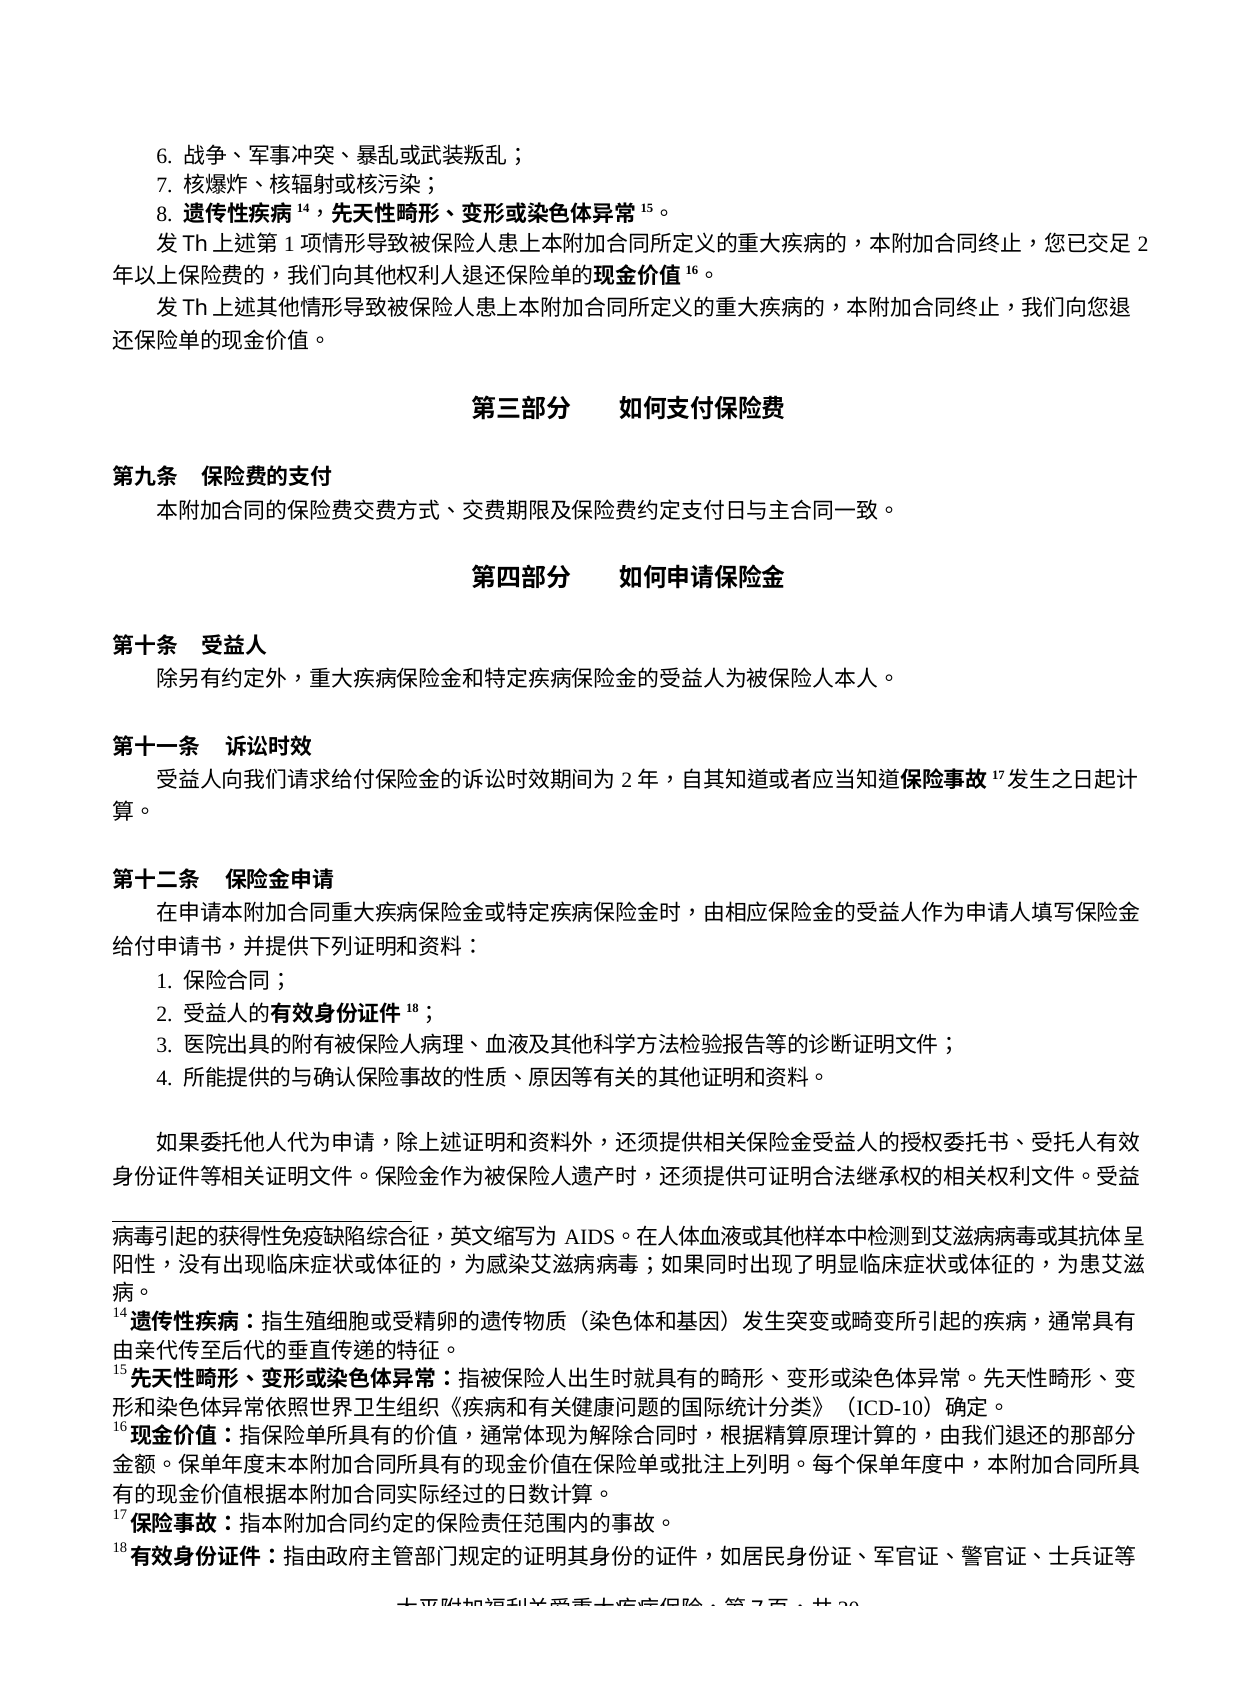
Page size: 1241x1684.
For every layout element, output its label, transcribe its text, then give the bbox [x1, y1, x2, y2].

list 受益人的有效身份证件18； [156, 997, 1157, 1027]
text 年以上保险费的，我们向其他权利人退还保险单的现金价值16。 [112, 259, 1157, 289]
subtitle 第十一条 诉讼时效 [112, 731, 1157, 761]
list 战争、军事冲突、暴乱或武装叛乱； [156, 140, 1157, 169]
list 核爆炸、核辐射或核污染； [156, 169, 1157, 198]
text 受益人向我们请求给付保险金的诉讼时效期间为 2 年，自其知道或者应当知道保险事故17发生之日起计算。 [112, 764, 1145, 826]
subtitle 第十二条 保险金申请 [112, 864, 1157, 893]
text 17保险事故：指本附加合同约定的保险责任范围内的事故。 [112, 1508, 1157, 1537]
text 在申请本附加合同重大疾病保险金或特定疾病保险金时，由相应保险金的受益人作为申请人填写保险金给付申请书，并提供下列证明和资料： [112, 897, 1144, 961]
subtitle 第九条 保险费的支付 [112, 461, 1157, 491]
list 遗传性疾病14，先天性畸形、变形或染色体异常15。 [156, 198, 1157, 227]
text 病毒引起的获得性免疫缺陷综合征，英文缩写为 AIDS。在人体血液或其他样本中检测到艾滋病病毒或其抗体呈阳性，没有出现临床症状或体征的，为感染艾滋病病毒；如果同时出现了明显临床症状或体征的，为患艾滋病。 [112, 1222, 1145, 1307]
text 18有效身份证件：指由政府主管部门规定的证明其身份的证件，如居民身份证、军官证、警官证、士兵证等 [112, 1539, 1157, 1571]
list 保险合同； [156, 966, 1157, 995]
list 医院出具的附有被保险人病理、血液及其他科学方法检验报告等的诊断证明文件； [156, 1029, 1157, 1059]
subtitle 第三部分 如何支付保险费 [100, 390, 1157, 424]
subtitle 第十条 受益人 [112, 630, 1157, 660]
text 本附加合同的保险费交费方式、交费期限及保险费约定支付日与主合同一致。 [156, 494, 1157, 524]
text 除另有约定外，重大疾病保险金和特定疾病保险金的受益人为被保险人本人。 [156, 663, 1157, 693]
text 如果委托他人代为申请，除上述证明和资料外，还须提供相关保险金受益人的授权委托书、受托人有效身份证件等相关证明文件。保险金作为被保险人遗产时，还须提供可证明合法继承权的相关权利文件。受益 [112, 1127, 1145, 1191]
text 金额。保单年度末本附加合同所具有的现金价值在保险单或批注上列明。每个保单年度中，本附加合同所具有的现金价值根据本附加合同实际经过的日数计算。 [112, 1449, 1142, 1508]
text 15先天性畸形、变形或染色体异常：指被保险人出生时就具有的畸形、变形或染色体异常。先天性畸形、变 [112, 1364, 1157, 1392]
text 发Th上述第 1 项情形导致被保险人患上本附加合同所定义的重大疾病的，本附加合同终止，您已交足 2 [156, 228, 1157, 257]
text 14遗传性疾病：指生殖细胞或受精卵的遗传物质（染色体和基因）发生突变或畸变所引起的疾病，通常具有 [112, 1307, 1157, 1335]
text 16现金价值：指保险单所具有的价值，通常体现为解除合同时，根据精算原理计算的，由我们退还的那部分 [112, 1421, 1157, 1449]
text 发Th上述其他情形导致被保险人患上本附加合同所定义的重大疾病的，本附加合同终止，我们向您退还保险单的现金价值。 [112, 291, 1144, 355]
subtitle 第四部分 如何申请保险金 [100, 559, 1157, 593]
text 由亲代传至后代的垂直传递的特征。 [112, 1335, 1157, 1364]
text 形和染色体异常依照世界卫生组织《疾病和有关健康问题的国际统计分类》（ICD-10）确定。 [112, 1392, 1157, 1421]
list 所能提供的与确认保险事故的性质、原因等有关的其他证明和资料。 [156, 1061, 1157, 1091]
